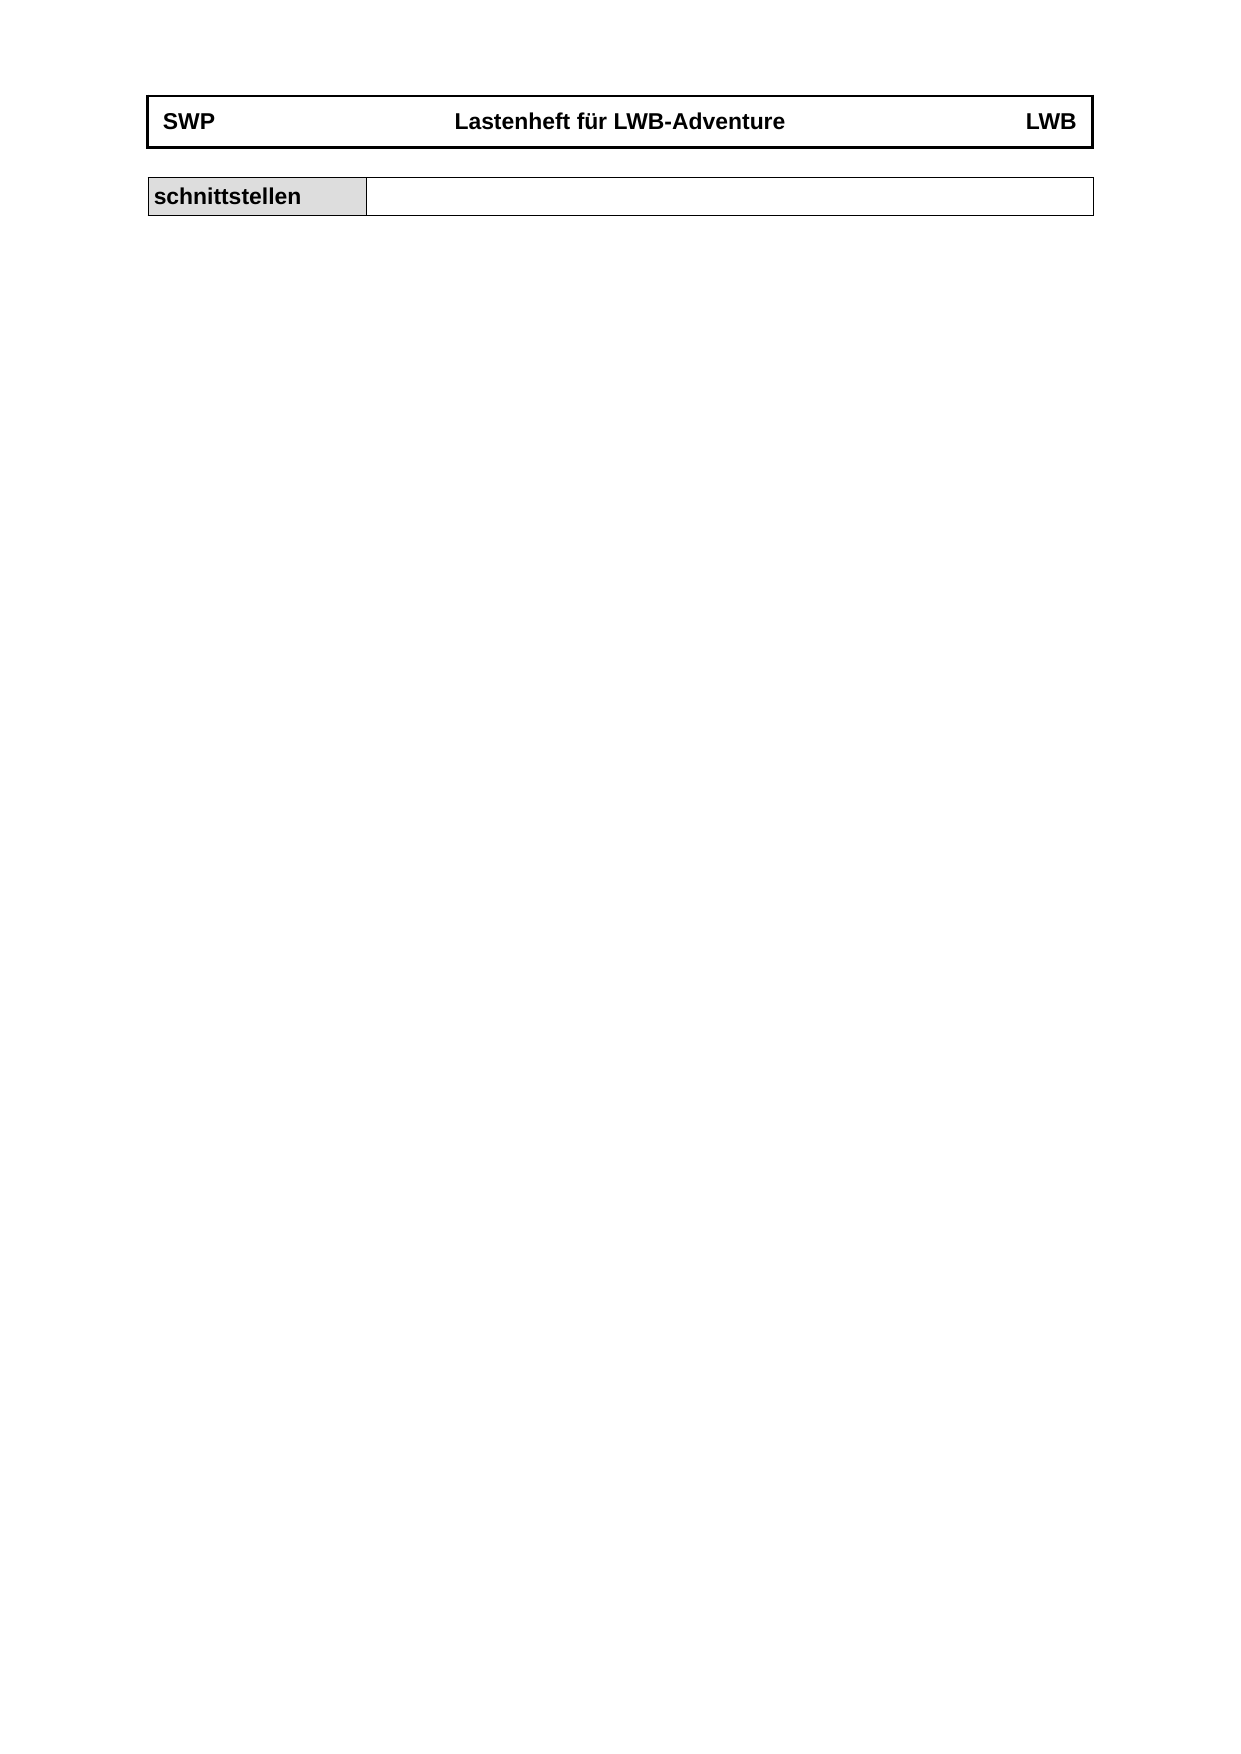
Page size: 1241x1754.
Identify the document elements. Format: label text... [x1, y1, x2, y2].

table_cell keine [367, 178, 1093, 215]
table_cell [149, 178, 366, 215]
